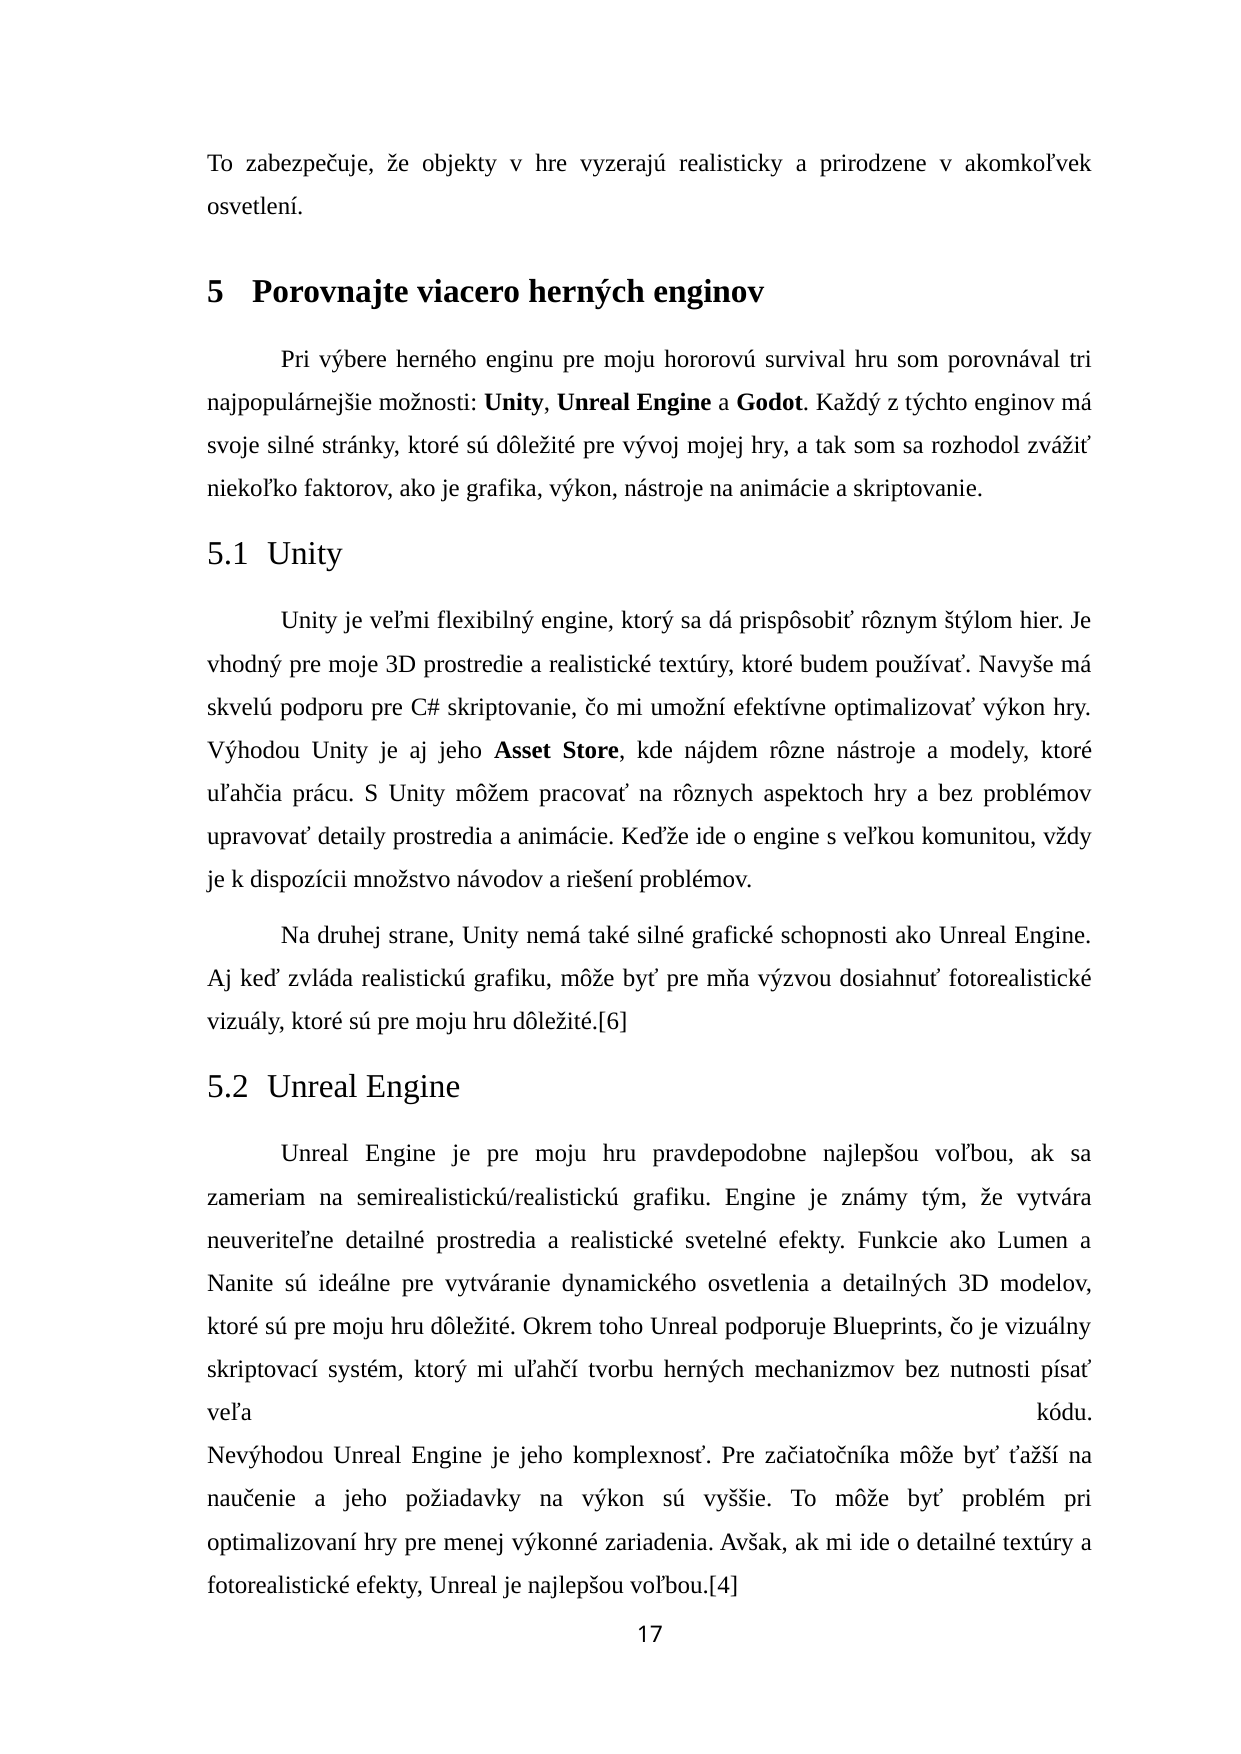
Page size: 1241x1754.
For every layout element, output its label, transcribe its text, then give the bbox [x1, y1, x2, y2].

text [207, 148, 1092, 219]
subtitle Unity [207, 533, 1092, 571]
subtitle Unreal Engine [207, 1066, 1092, 1104]
text Unity je veľmi flexibilný engine, ktorý sa dá prispôsobiť rôznym štýlom hier. Je vhodný pre moje 3D prostredie a realistické textúry, ktoré budem používať. Navyše má skvelú podporu pre C# skriptovanie, čo mi umožní efektívne optimalizovať výkon hry. Výhodou Unity je aj jeho Asset Store, kde nájdem rôzne nástroje a modely, ktoré uľahčia prácu. S Unity môžem pracovať na rôznych aspektoch hry a bez problémov upravovať detaily prostredia a animácie. Keďže ide o engine s veľkou komunitou, vždy je k dispozícii množstvo návodov a riešení problémov. [207, 606, 1092, 893]
subtitle Porovnajte viacero herných enginov [207, 271, 1092, 310]
text Pri výbere herného enginu pre moju hororovú survival hru som porovnával tri najpopulárnejšie možnosti: Unity, Unreal Engine a Godot. Každý z týchto enginov má svoje silné stránky, ktoré sú dôležité pre vývoj mojej hry, a tak som sa rozhodol zvážiť niekoľko faktorov, ako je grafika, výkon, nástroje na animácie a skriptovanie. [207, 344, 1092, 502]
text Na druhej strane, Unity nemá také silné grafické schopnosti ako Unreal Engine. Aj keď zvláda realistickú grafiku, môže byť pre mňa výzvou dosiahnuť fotorealistické vizuály, ktoré sú pre moju hru dôležité.[6] [207, 920, 1092, 1035]
text Unreal Engine je pre moju hru pravdepodobne najlepšou voľbou, ak sa zameriam na semirealistickú/realistickú grafiku. Engine je známy tým, že vytvára neuveriteľne detailné prostredia a realistické svetelné efekty. Funkcie ako Lumen a Nanite sú ideálne pre vytváranie dynamického osvetlenia a detailných 3D modelov, ktoré sú pre moju hru dôležité. Okrem toho Unreal podporuje Blueprints, čo je vizuálny skriptovací systém, ktorý mi uľahčí tvorbu herných mechanizmov bez nutnosti písať veľa kódu. Nevýhodou Unreal Engine je jeho komplexnosť. Pre začiatočníka môže byť ťažší na naučenie a jeho požiadavky na výkon sú vyššie. To môže byť problém pri optimalizovaní hry pre menej výkonné zariadenia. Avšak, ak mi ide o detailné textúry a fotorealistické efekty, Unreal je najlepšou voľbou.[4] [207, 1138, 1092, 1598]
